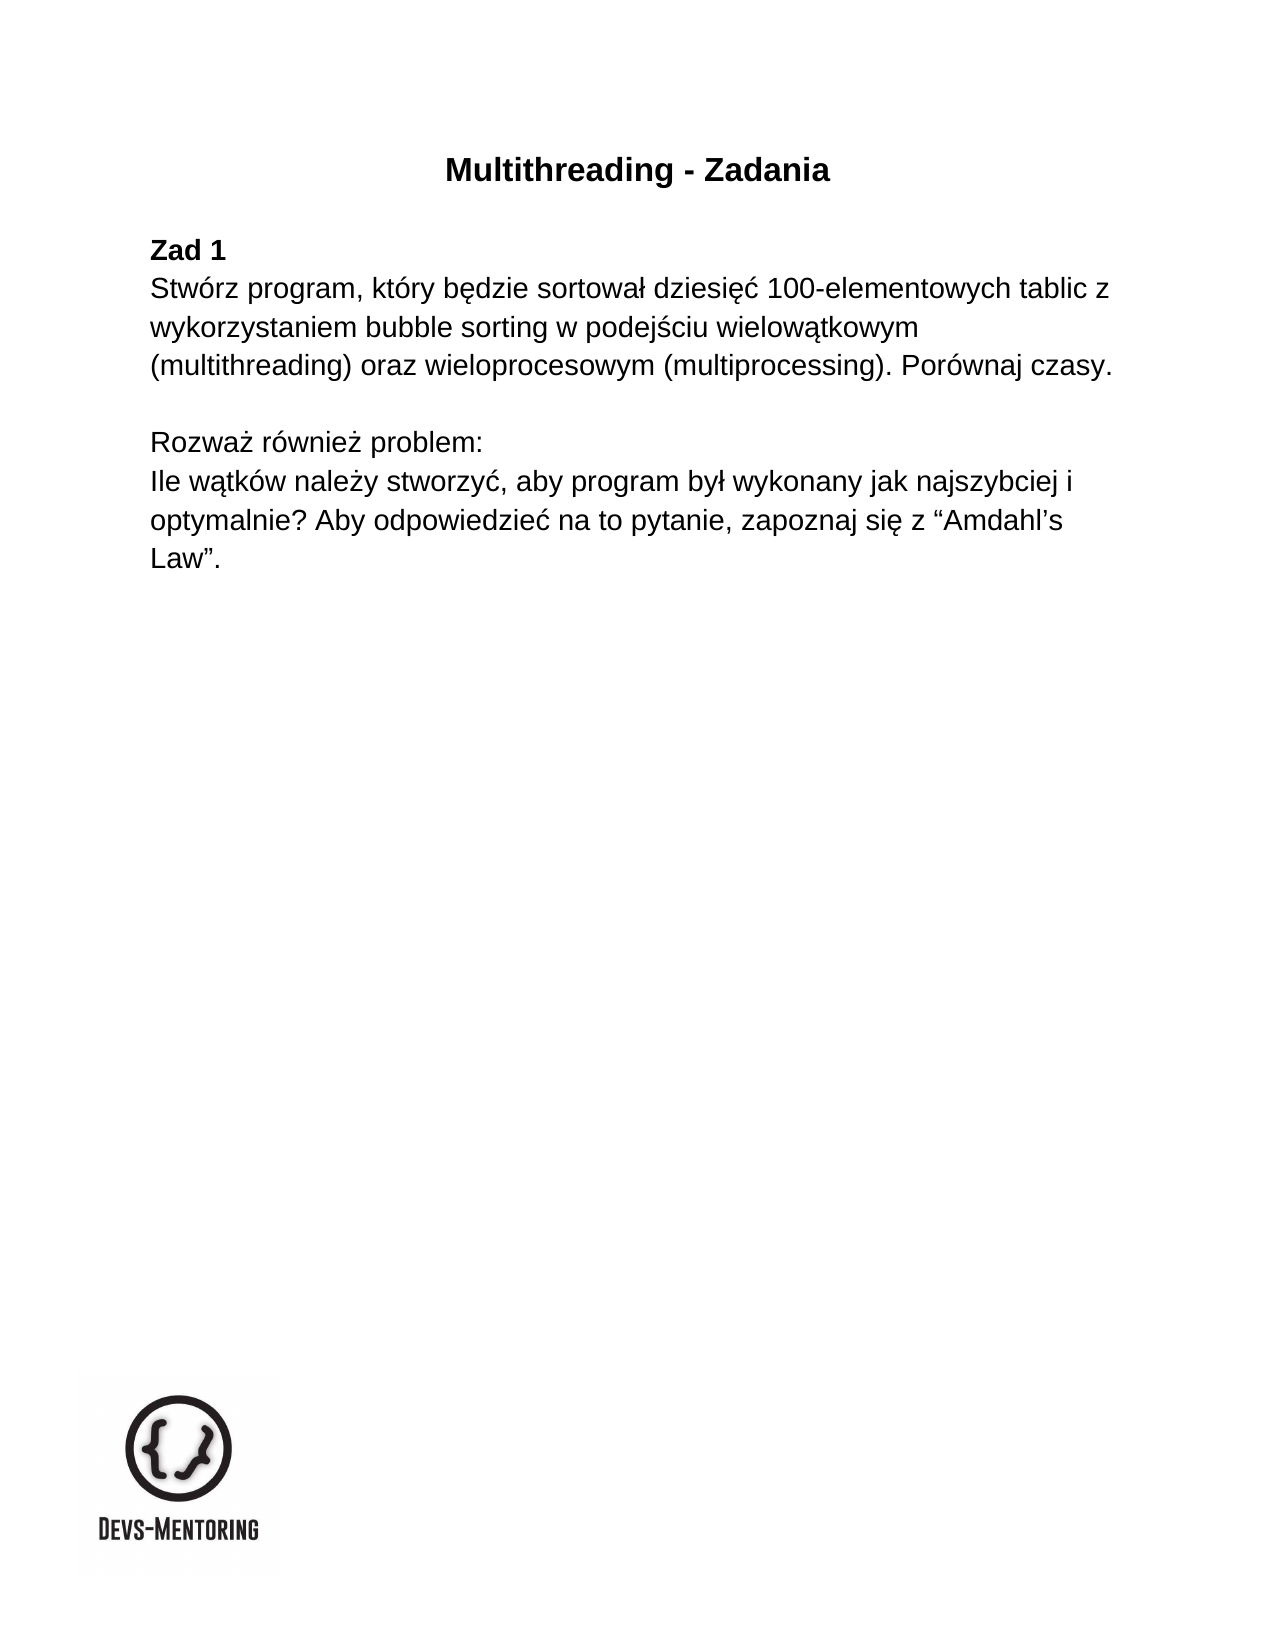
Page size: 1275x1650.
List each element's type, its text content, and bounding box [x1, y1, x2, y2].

text Rozważ również problem: [150, 425, 1125, 459]
text Stwórz program, który będzie sortował dziesięć 100-elementowych tablic z wykorzystaniem bubble sorting w podejściu wielowątkowym (multithreading) oraz wieloprocesowym (multiprocessing). Porównaj czasy. [150, 271, 1125, 382]
text Ile wątków należy stworzyć, aby program był wykonany jak najszybciej i optymalnie? Aby odpowiedzieć na to pytanie, zapoznaj się z “Amdahl’s Law”. [150, 464, 1125, 574]
picture [75, 1370, 280, 1575]
text Multithreading - Zadania [150, 150, 1125, 188]
text Zad 1 [150, 233, 1125, 266]
